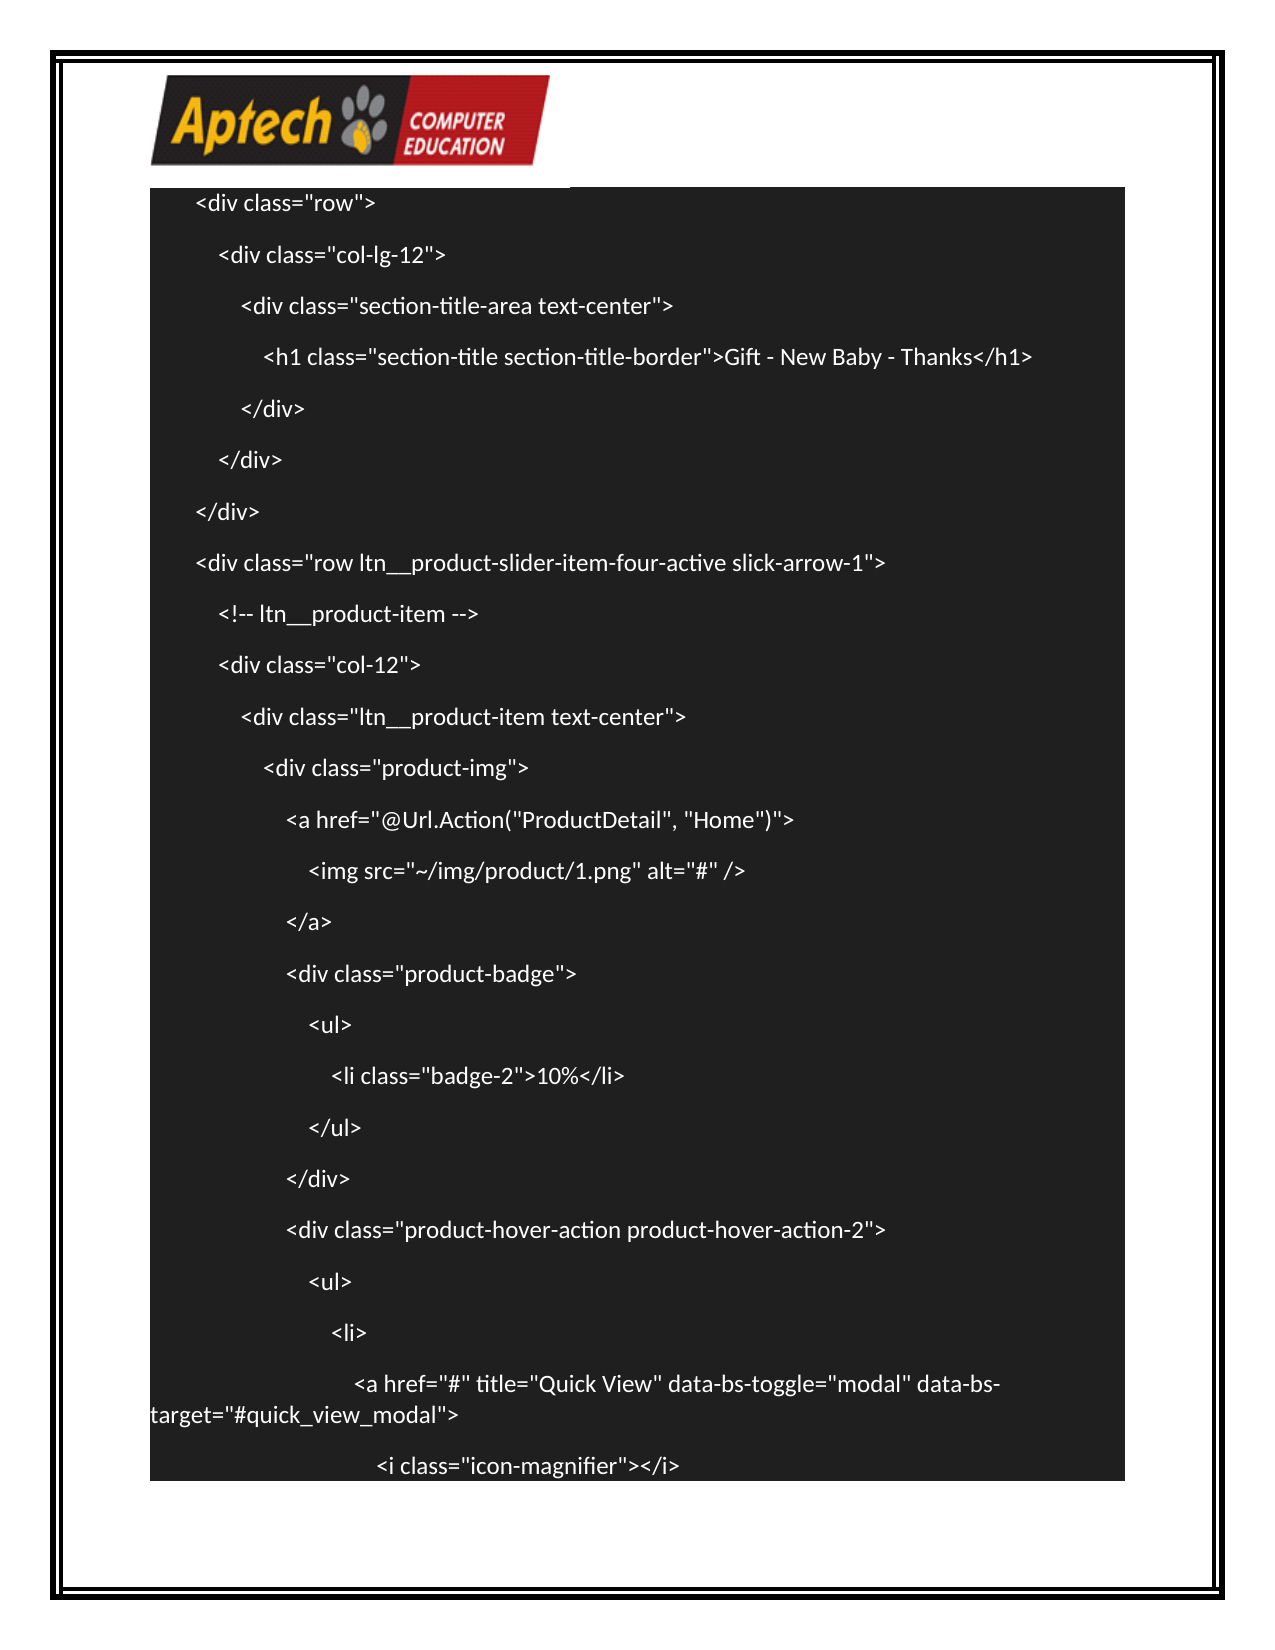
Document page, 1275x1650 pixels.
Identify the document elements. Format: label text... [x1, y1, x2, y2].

text <h1 class="section-title section-title-border">Gift - New Baby - Thanks</h1> [150, 342, 1125, 372]
text </a> [150, 906, 1125, 937]
text <a href="@Url.Action("ProductDetail", "Home")"> [150, 804, 1125, 834]
text </div> [150, 1163, 1125, 1194]
picture [150, 75, 571, 188]
text <div class="col-lg-12"> [150, 239, 1125, 269]
text <div class="section-title-area text-center"> [150, 290, 1125, 321]
text <div class="row ltn__product-slider-item-four-active slick-arrow-1"> [150, 547, 1125, 577]
text <li> [150, 1317, 1125, 1348]
text <ul> [150, 1266, 1125, 1296]
text <div class="product-img"> [150, 752, 1125, 783]
text <div class="row"> [150, 187, 1125, 218]
text <div class="ltn__product-item text-center"> [150, 701, 1125, 732]
text </div> [150, 496, 1125, 526]
text <!-- ltn__product-item --> [150, 598, 1125, 629]
text <li class="badge-2">10%</li> [150, 1061, 1125, 1091]
text <div class="product-hover-action product-hover-action-2"> [150, 1214, 1125, 1245]
text <i class="icon-magnifier"></i> [150, 1451, 1125, 1481]
text </div> [150, 393, 1125, 423]
text <img src="~/img/product/1.png" alt="#" /> [150, 855, 1125, 886]
text </div> [150, 444, 1125, 475]
text <ul> [150, 1009, 1125, 1040]
text <div class="product-badge"> [150, 958, 1125, 988]
text <div class="col-12"> [150, 650, 1125, 680]
text </ul> [150, 1112, 1125, 1142]
text <a href="#" title="Quick View" data-bs-toggle="modal" data-bs-target="#quick_view_modal"> [150, 1369, 1125, 1430]
